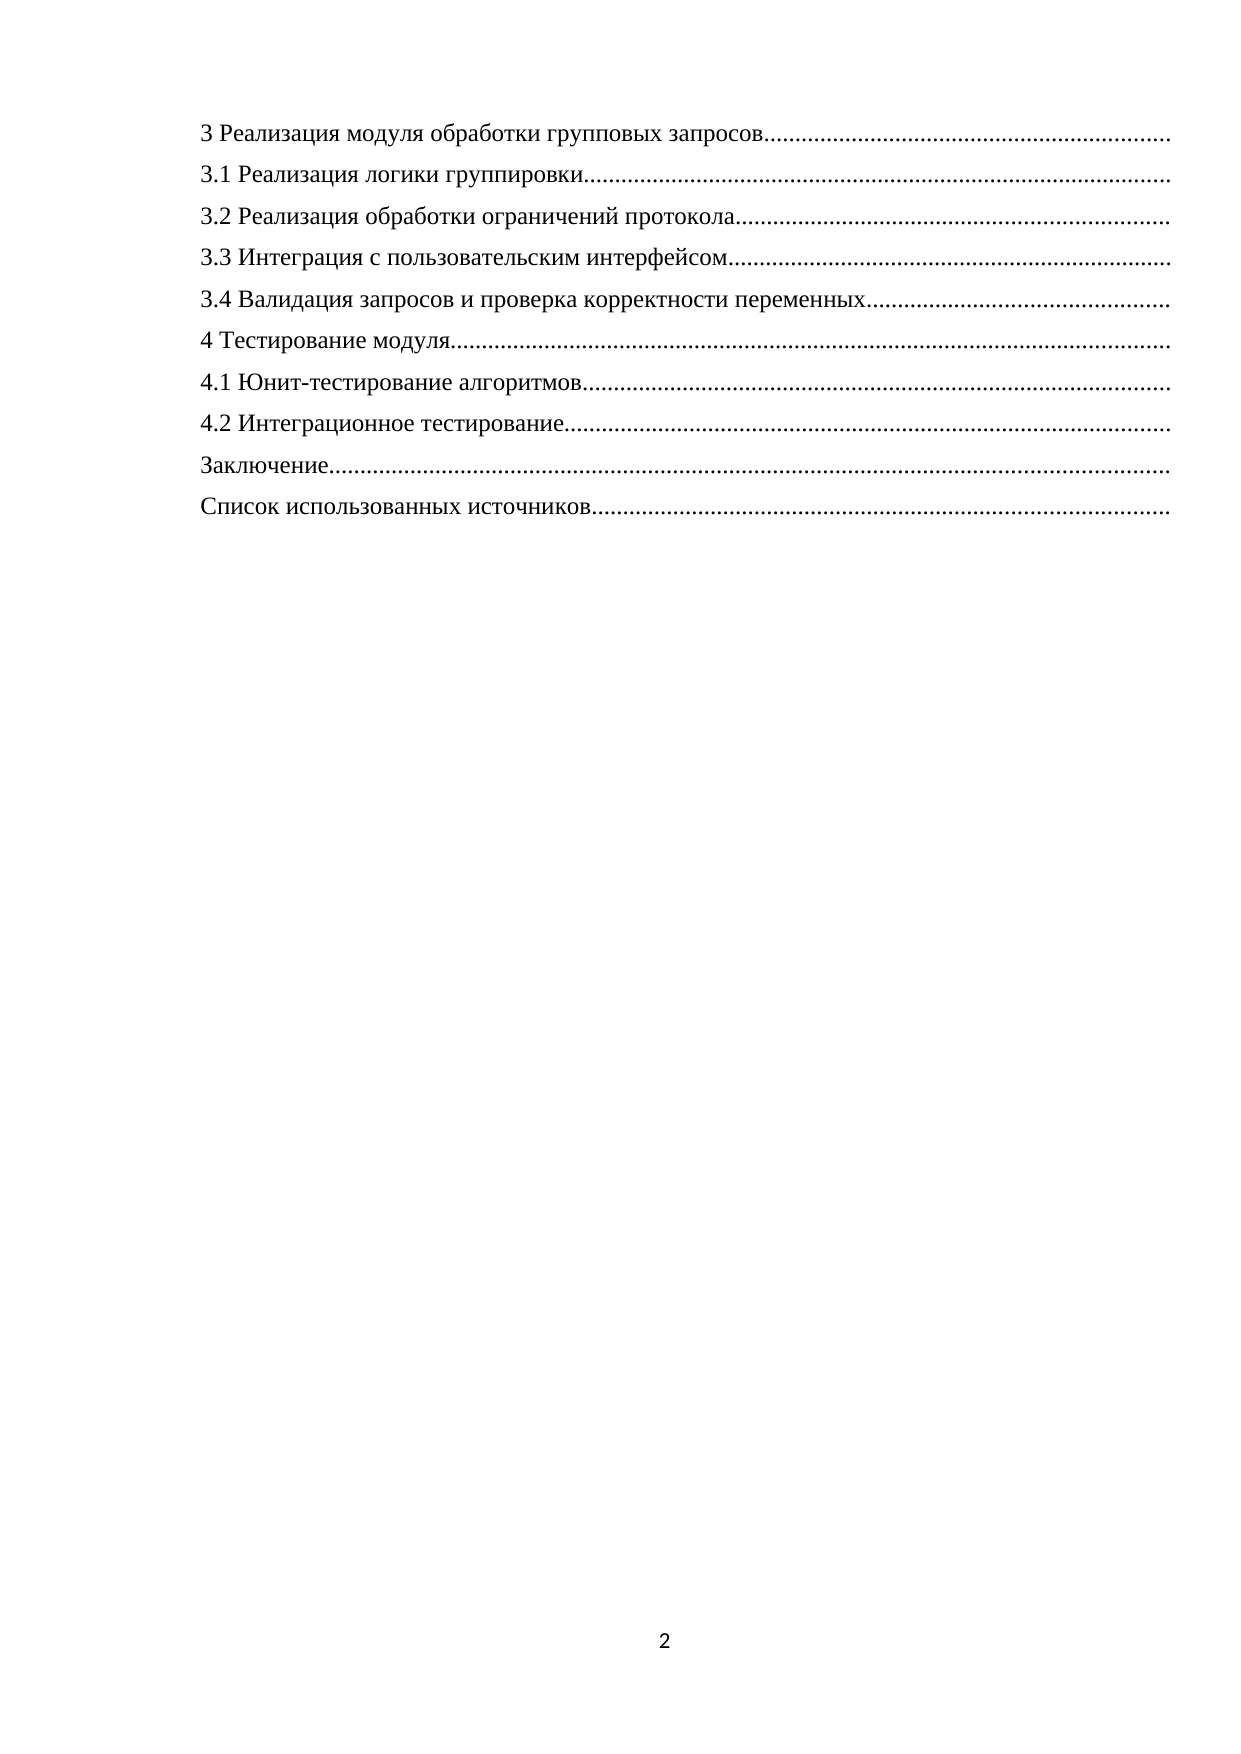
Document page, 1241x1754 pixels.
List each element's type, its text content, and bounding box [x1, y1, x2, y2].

text 3.1 Реализация логики группировки - [200, 159, 1152, 188]
text Заключение - [200, 450, 1152, 478]
text 3.2 Реализация обработки ограничений протокола - [200, 201, 1152, 230]
text 4.1 Юнит-тестирование алгоритмов - [200, 367, 1152, 396]
text 3.3 Интеграция с пользовательским интерфейсом - [200, 242, 1152, 271]
text 3 Реализация модуля обработки групповых запросов - [200, 118, 1152, 147]
text 3.4 Валидация запросов и проверка корректности переменных - [200, 284, 1152, 313]
text 4 Тестирование модуля - [200, 325, 1152, 354]
text 4.2 Интеграционное тестирование - [200, 408, 1152, 437]
text Список использованных источников - [200, 491, 1152, 520]
